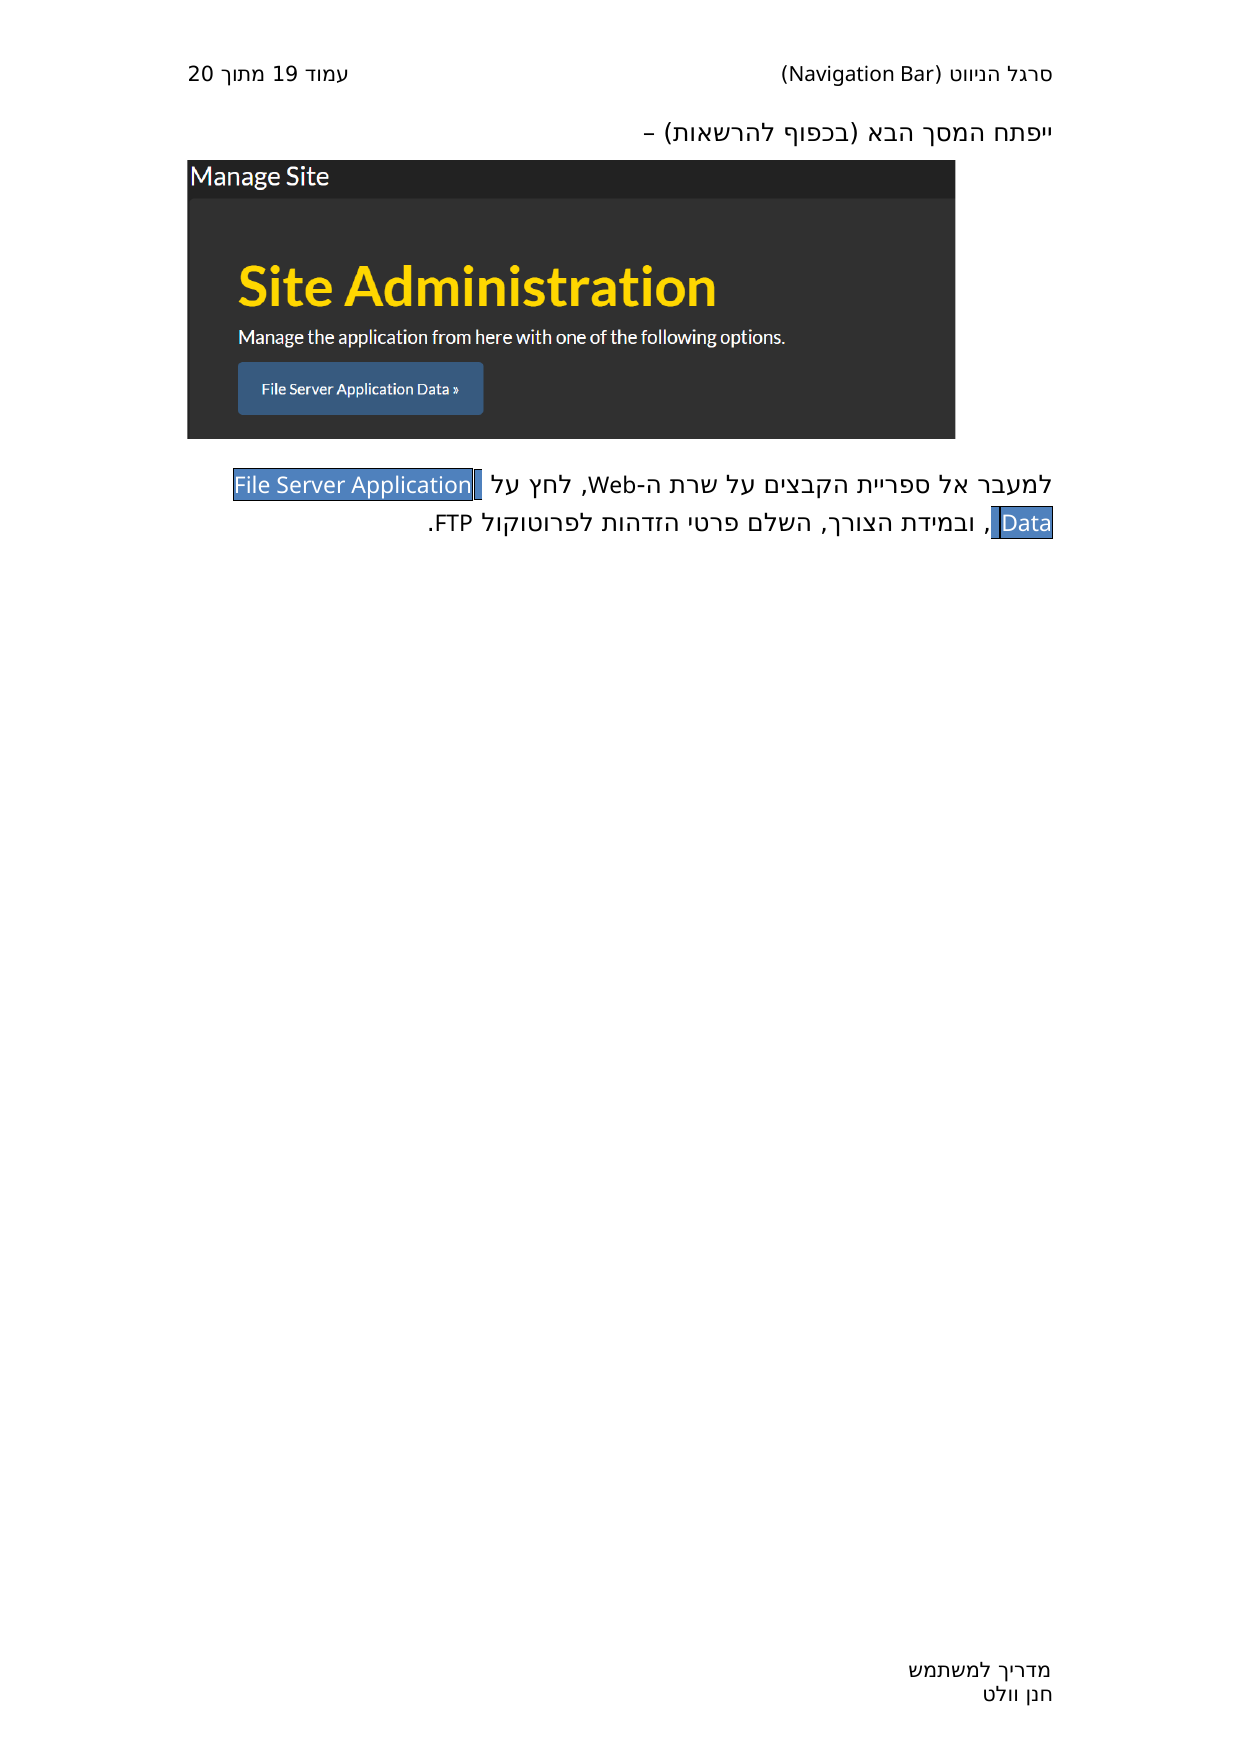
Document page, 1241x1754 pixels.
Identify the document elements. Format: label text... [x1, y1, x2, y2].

text ייפתח המסך הבא (בכפוף להרשאות) – [187, 118, 1053, 147]
picture [187, 160, 956, 439]
text למעבר אל ספריית הקבצים על שרת ה-Web, לחץ על File Server Application Data , ובמידת הצורך, השלם פרטי הזדהות לפרוטוקול FTP. [187, 467, 1053, 539]
